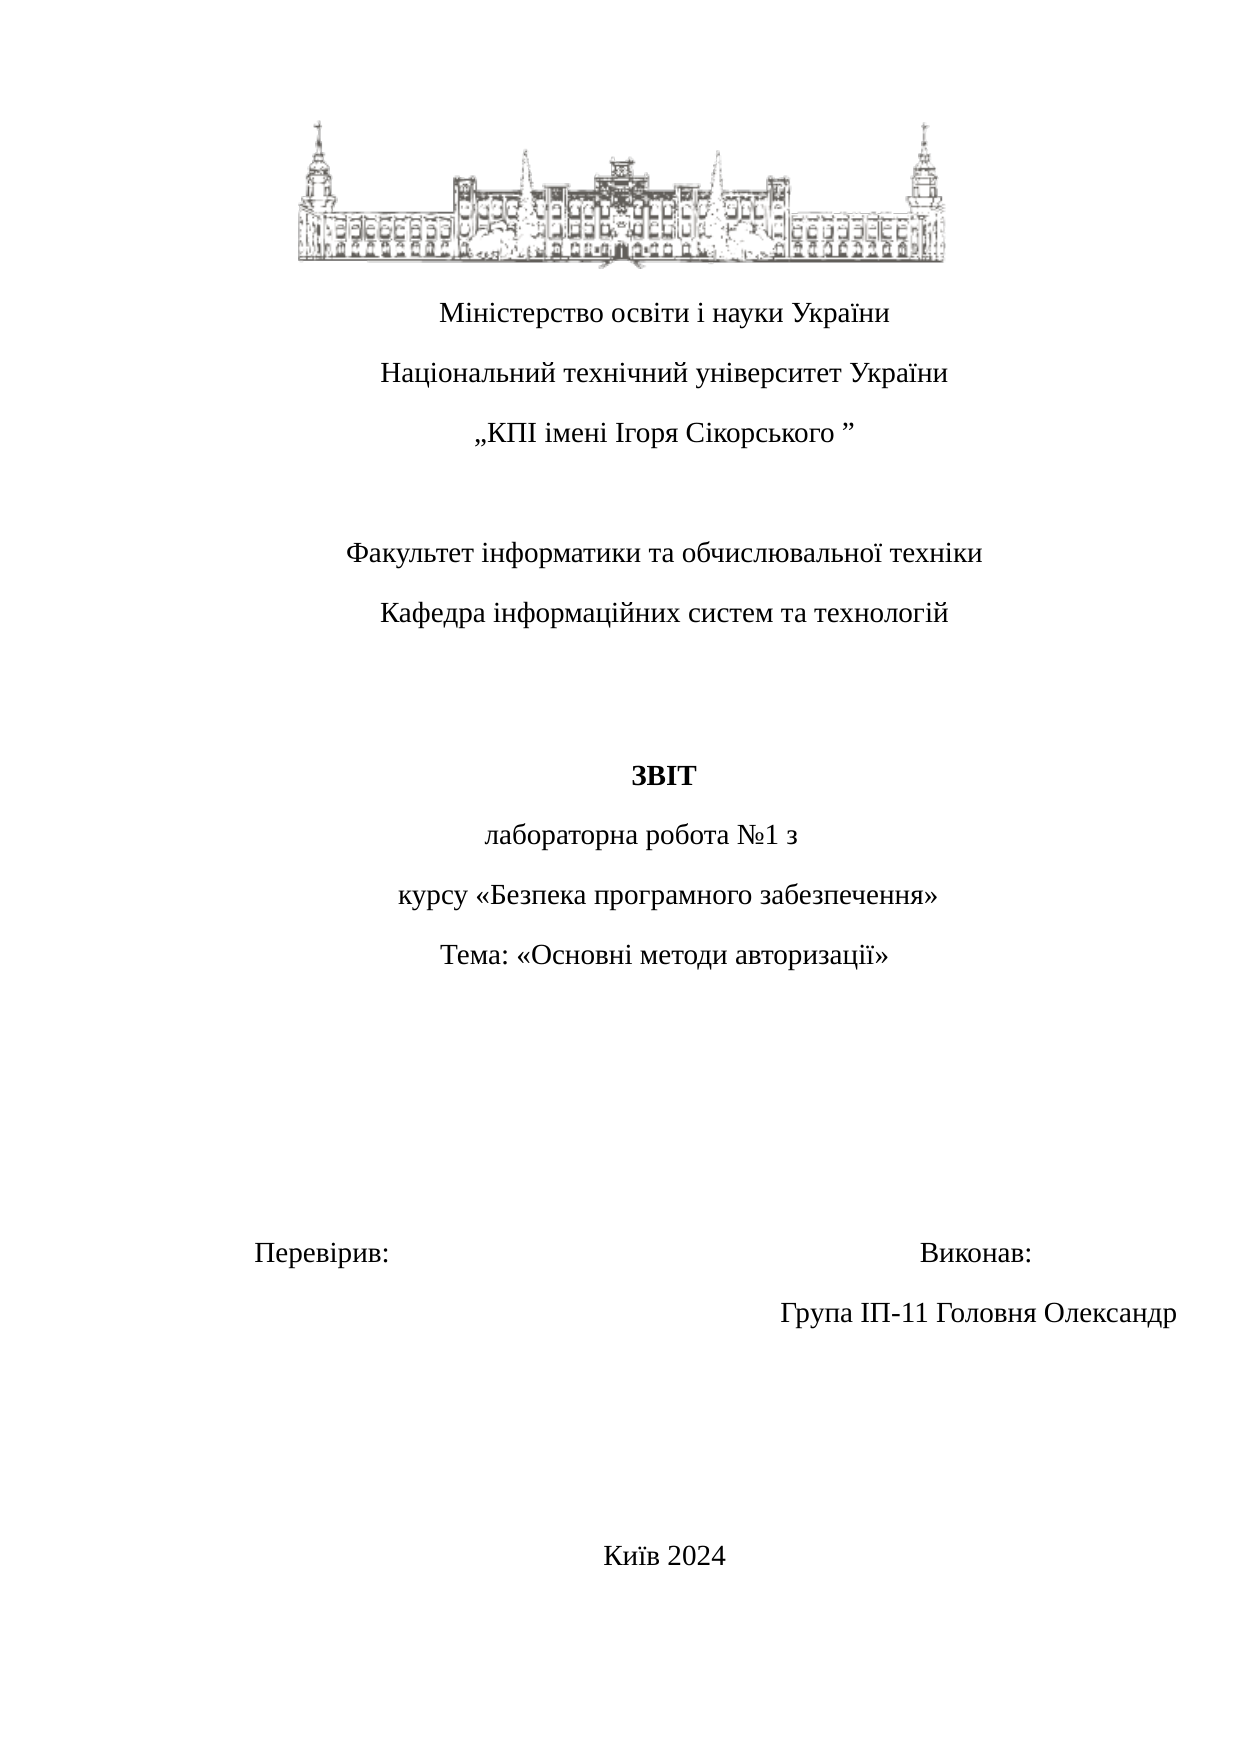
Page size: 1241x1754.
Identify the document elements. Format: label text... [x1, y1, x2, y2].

text курсу «Безпека програмного забезпечення» [177, 877, 1152, 911]
text „КПІ імені Ігоря Сікорського ” [177, 415, 1152, 448]
text лабораторна робота №1 з [177, 817, 1105, 851]
picture [297, 118, 949, 272]
text Національний технічний університет України [177, 355, 1152, 388]
text Факультет інформатики та обчислювальної техніки [177, 535, 1152, 568]
text Тема: «Основні методи авторизації» [177, 937, 1152, 971]
text ЗВІТ [177, 758, 1151, 792]
text Група ІП-11 Головня Олександр [177, 1295, 1152, 1329]
text Міністерство освіти і науки України [222, 295, 1107, 328]
text Київ 2024 [177, 1538, 1152, 1608]
text Кафедра інформаційних систем та технологій [222, 595, 1106, 628]
text Перевірив: Виконав: [177, 1235, 1152, 1269]
